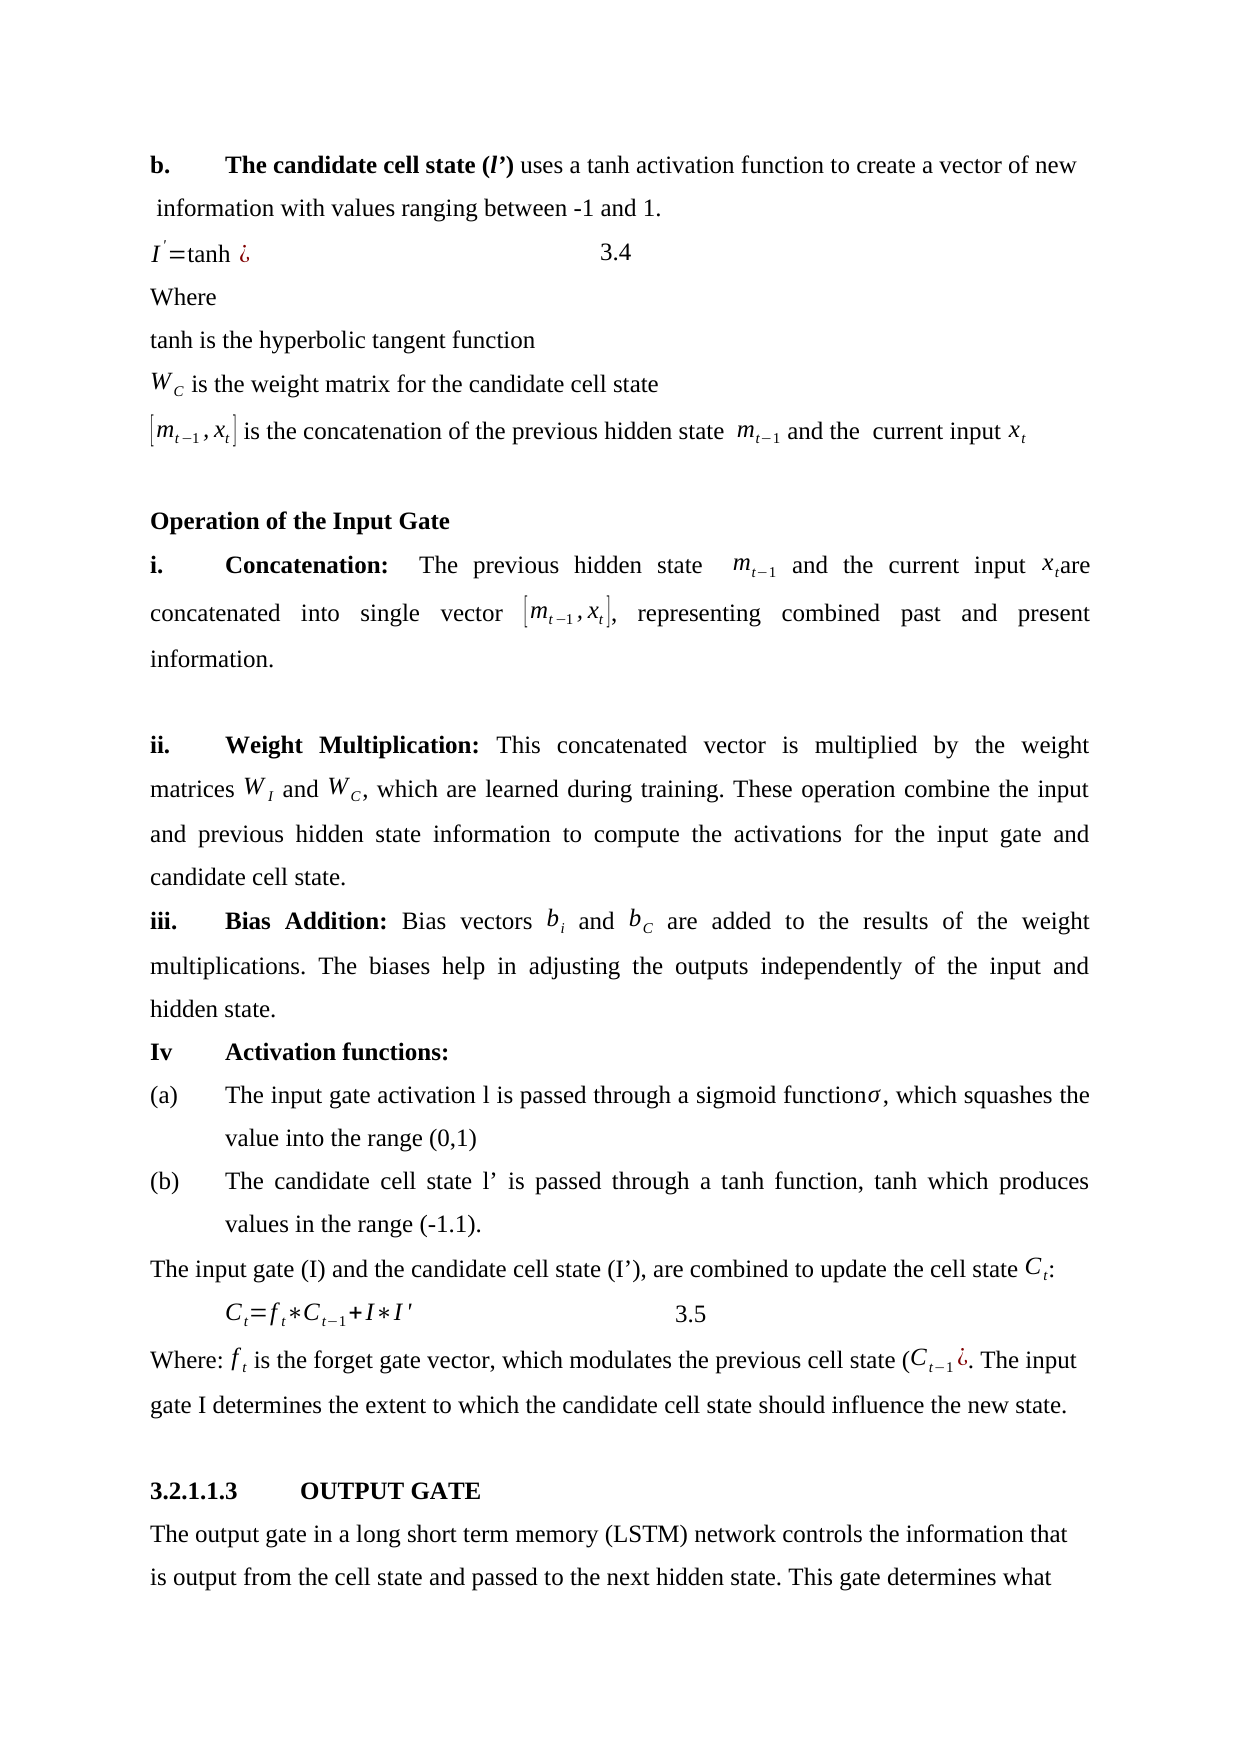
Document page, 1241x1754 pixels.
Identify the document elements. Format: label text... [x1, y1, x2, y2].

text 3.2.1.1.3 OUTPUT GATE [150, 1476, 1090, 1505]
text 3.5 [150, 1298, 1090, 1330]
text iii. Bias Addition: Bias vectors and are added to the results of the weight multiplications. The biases help in adjusting the outputs independently of the input and hidden state. [150, 905, 1090, 1023]
text The input gate (I) and the candidate cell state (I’), are combined to update the cell state : [150, 1253, 1090, 1284]
text b. The candidate cell state (l’) uses a tanh activation function to create a vector of new [150, 150, 1090, 179]
text Operation of the Input Gate [150, 506, 1090, 534]
text tanh is the hyperbolic tangent function [150, 325, 1090, 354]
text ii. Weight Multiplication: This concatenated vector is multiplied by the weight matrices and , which are learned during training. These operation combine the input and previous hidden state information to compute the activations for the input gate and candidate cell state. [150, 730, 1090, 891]
text is the concatenation of the previous hidden state and the current input [150, 414, 1090, 448]
text Where: is the forget gate vector, which modulates the previous cell state (. The input gate I determines the extent to which the candidate cell state should influence the new state. [150, 1344, 1090, 1418]
text 3.4 [150, 236, 1090, 267]
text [150, 1519, 1090, 1591]
text information with values ranging between -1 and 1. [150, 193, 1090, 222]
text (a) The input gate activation l is passed through a sigmoid function, which squashes the value into the range (0,1) [150, 1080, 1090, 1152]
text Iv Activation functions: [150, 1037, 1090, 1066]
text is the weight matrix for the candidate cell state [150, 368, 1090, 399]
text i. Concatenation: The previous hidden state and the current input are concatenated into single vector , representing combined past and present information. [150, 549, 1090, 672]
text (b) The candidate cell state l’ is passed through a tanh function, tanh which produces values in the range (-1.1). [150, 1166, 1090, 1238]
text Where [150, 282, 1090, 311]
